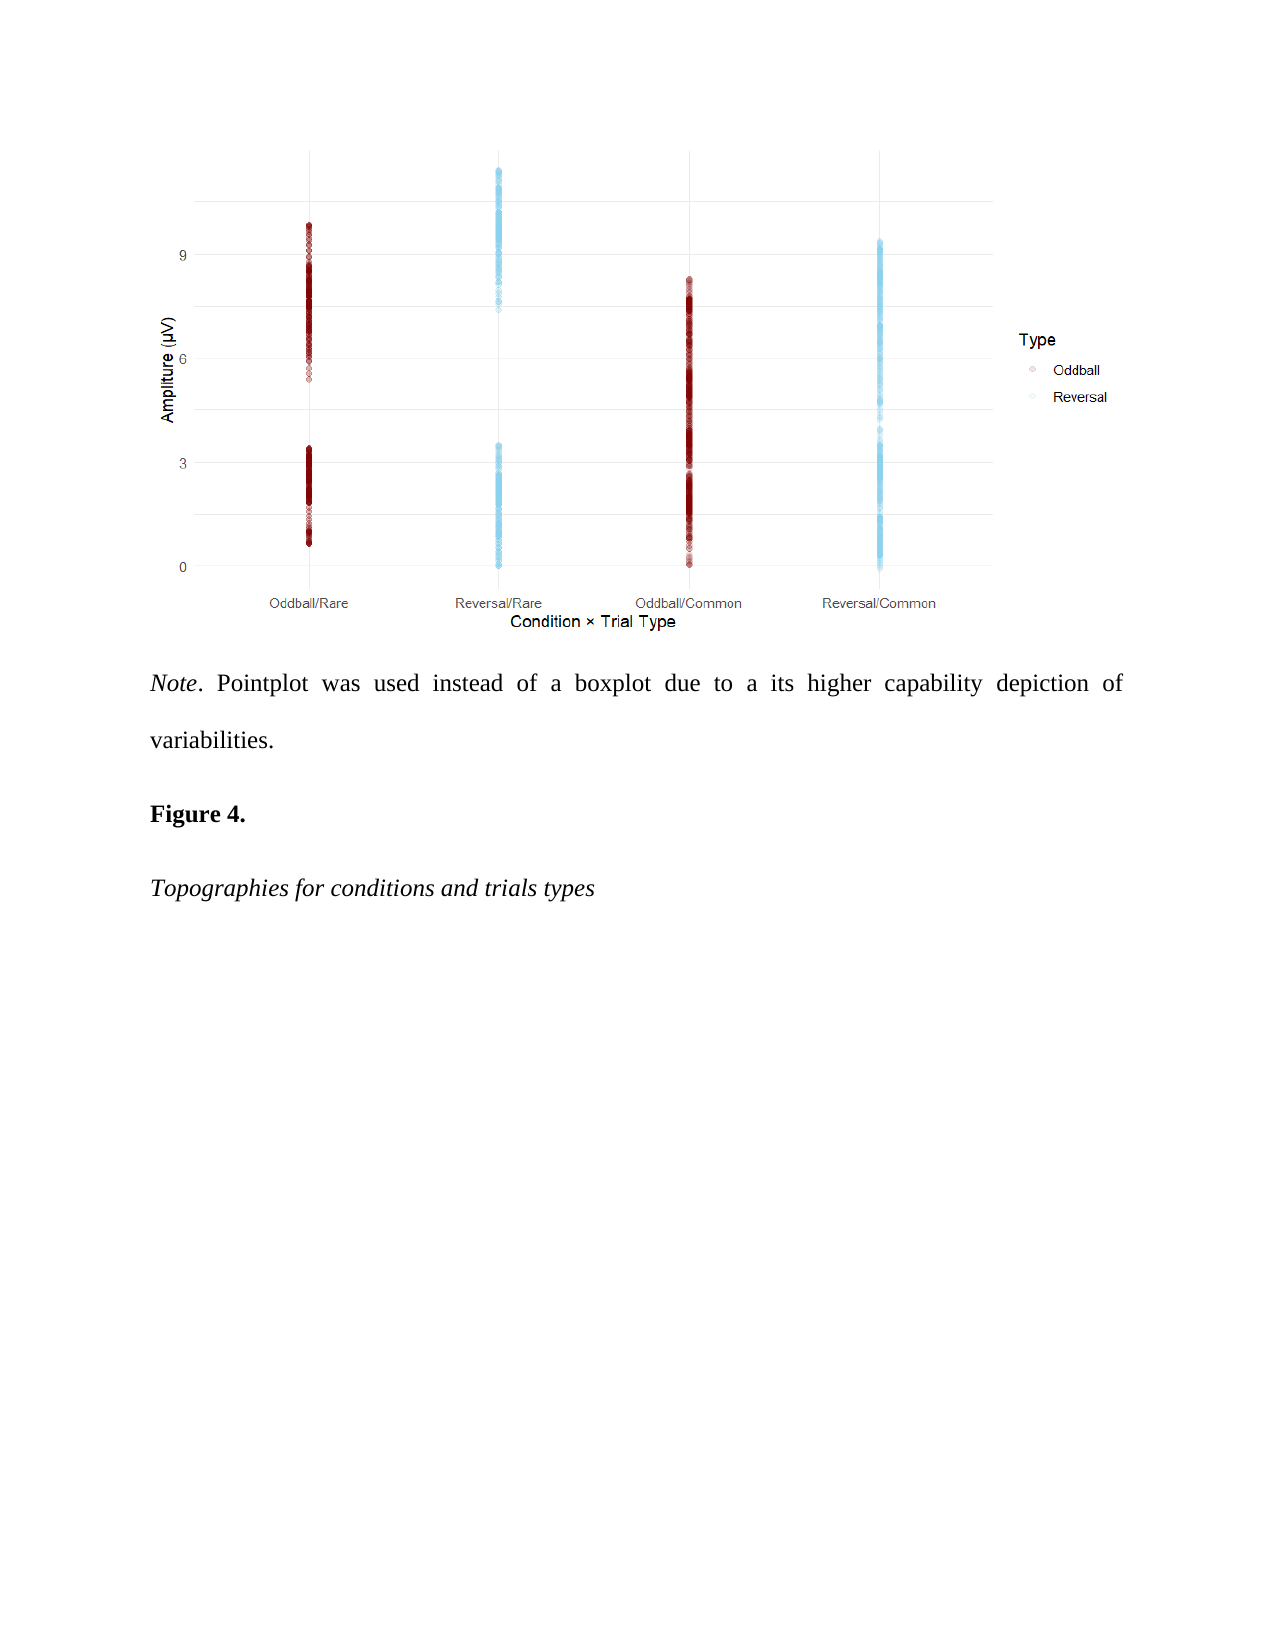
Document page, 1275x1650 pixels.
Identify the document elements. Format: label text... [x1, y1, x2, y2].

picture [150, 150, 1124, 639]
text Topographies for conditions and trials types [150, 873, 1125, 902]
text Figure 4. [150, 799, 1125, 828]
